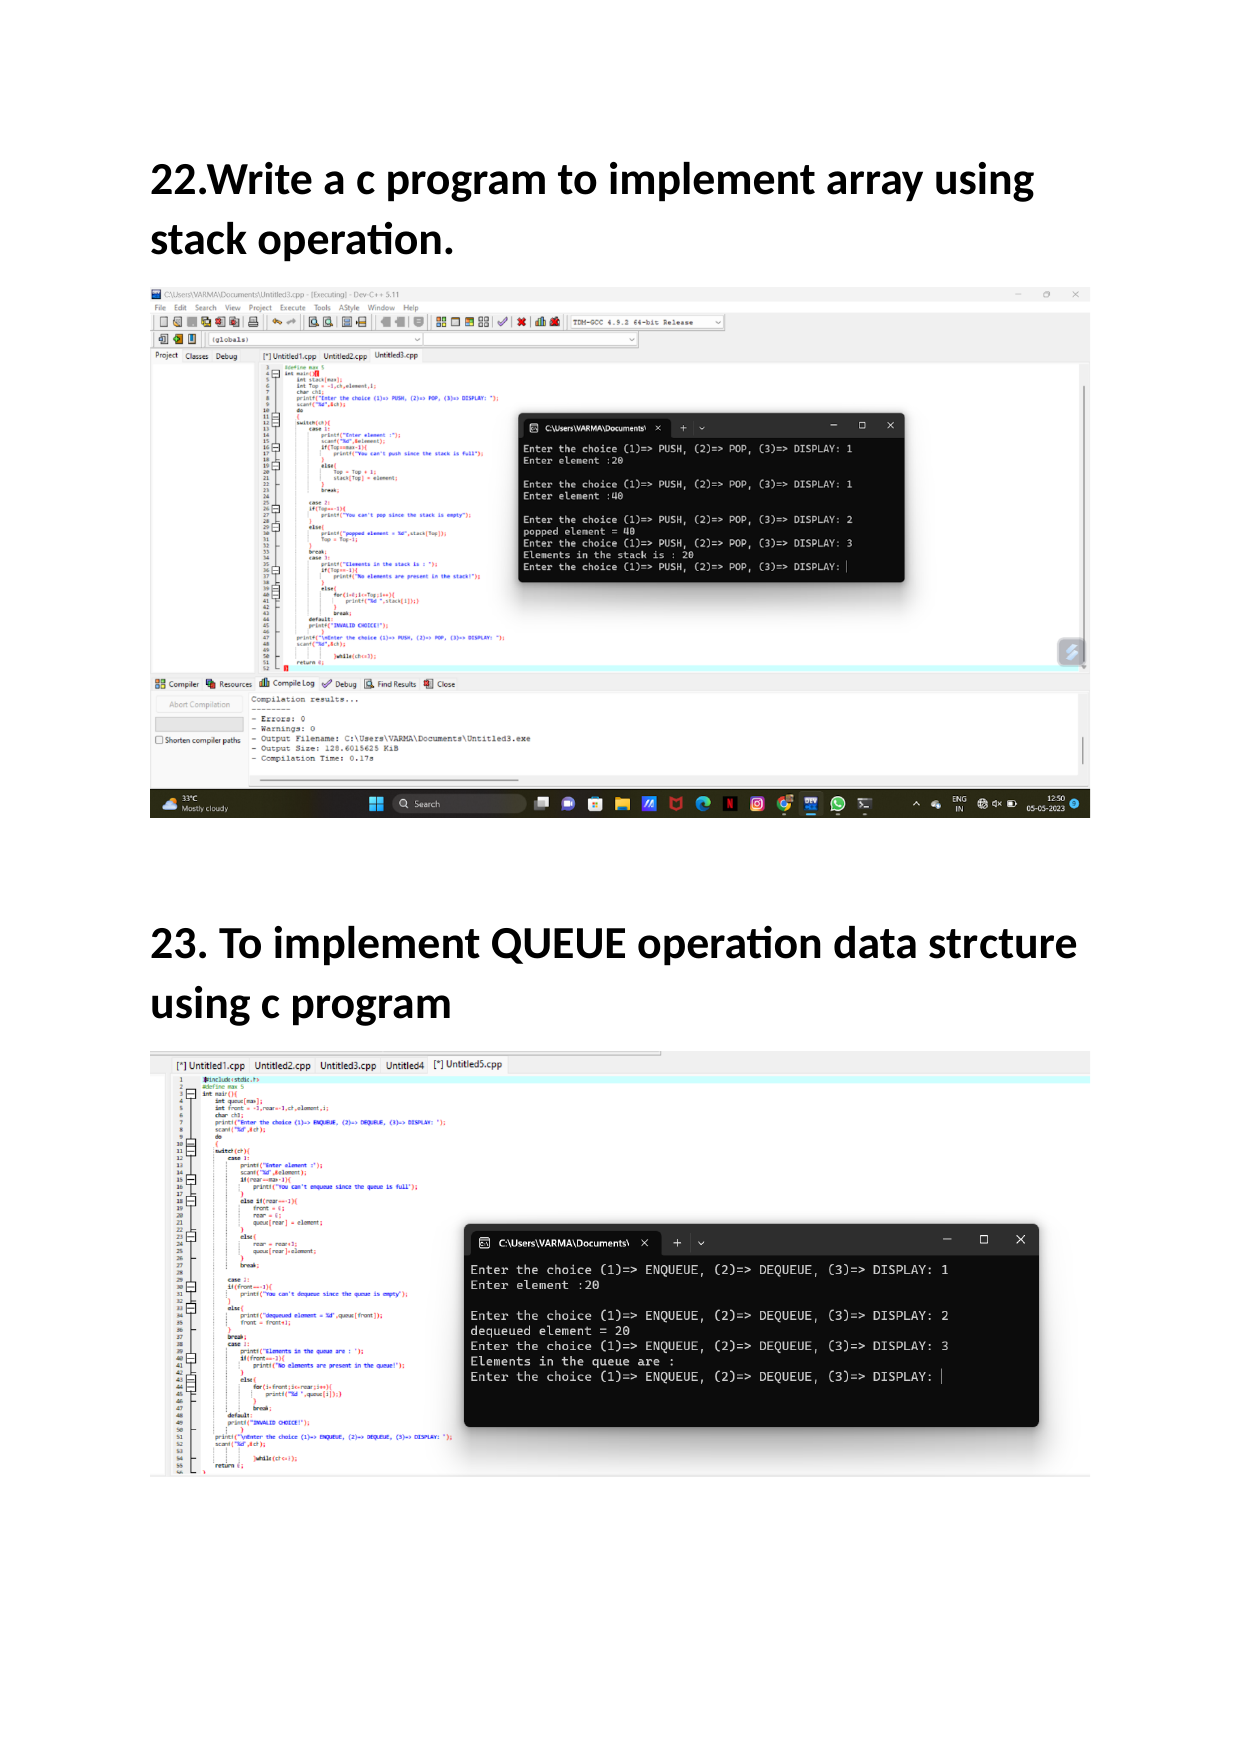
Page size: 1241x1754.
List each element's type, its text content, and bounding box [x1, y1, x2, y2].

picture [150, 1051, 1091, 1477]
text 22.Write a c program to implement array using stack operation. [150, 150, 1090, 266]
picture [150, 287, 1091, 818]
text 23. To implement QUEUE operation data strcture using c program [150, 914, 1090, 1030]
